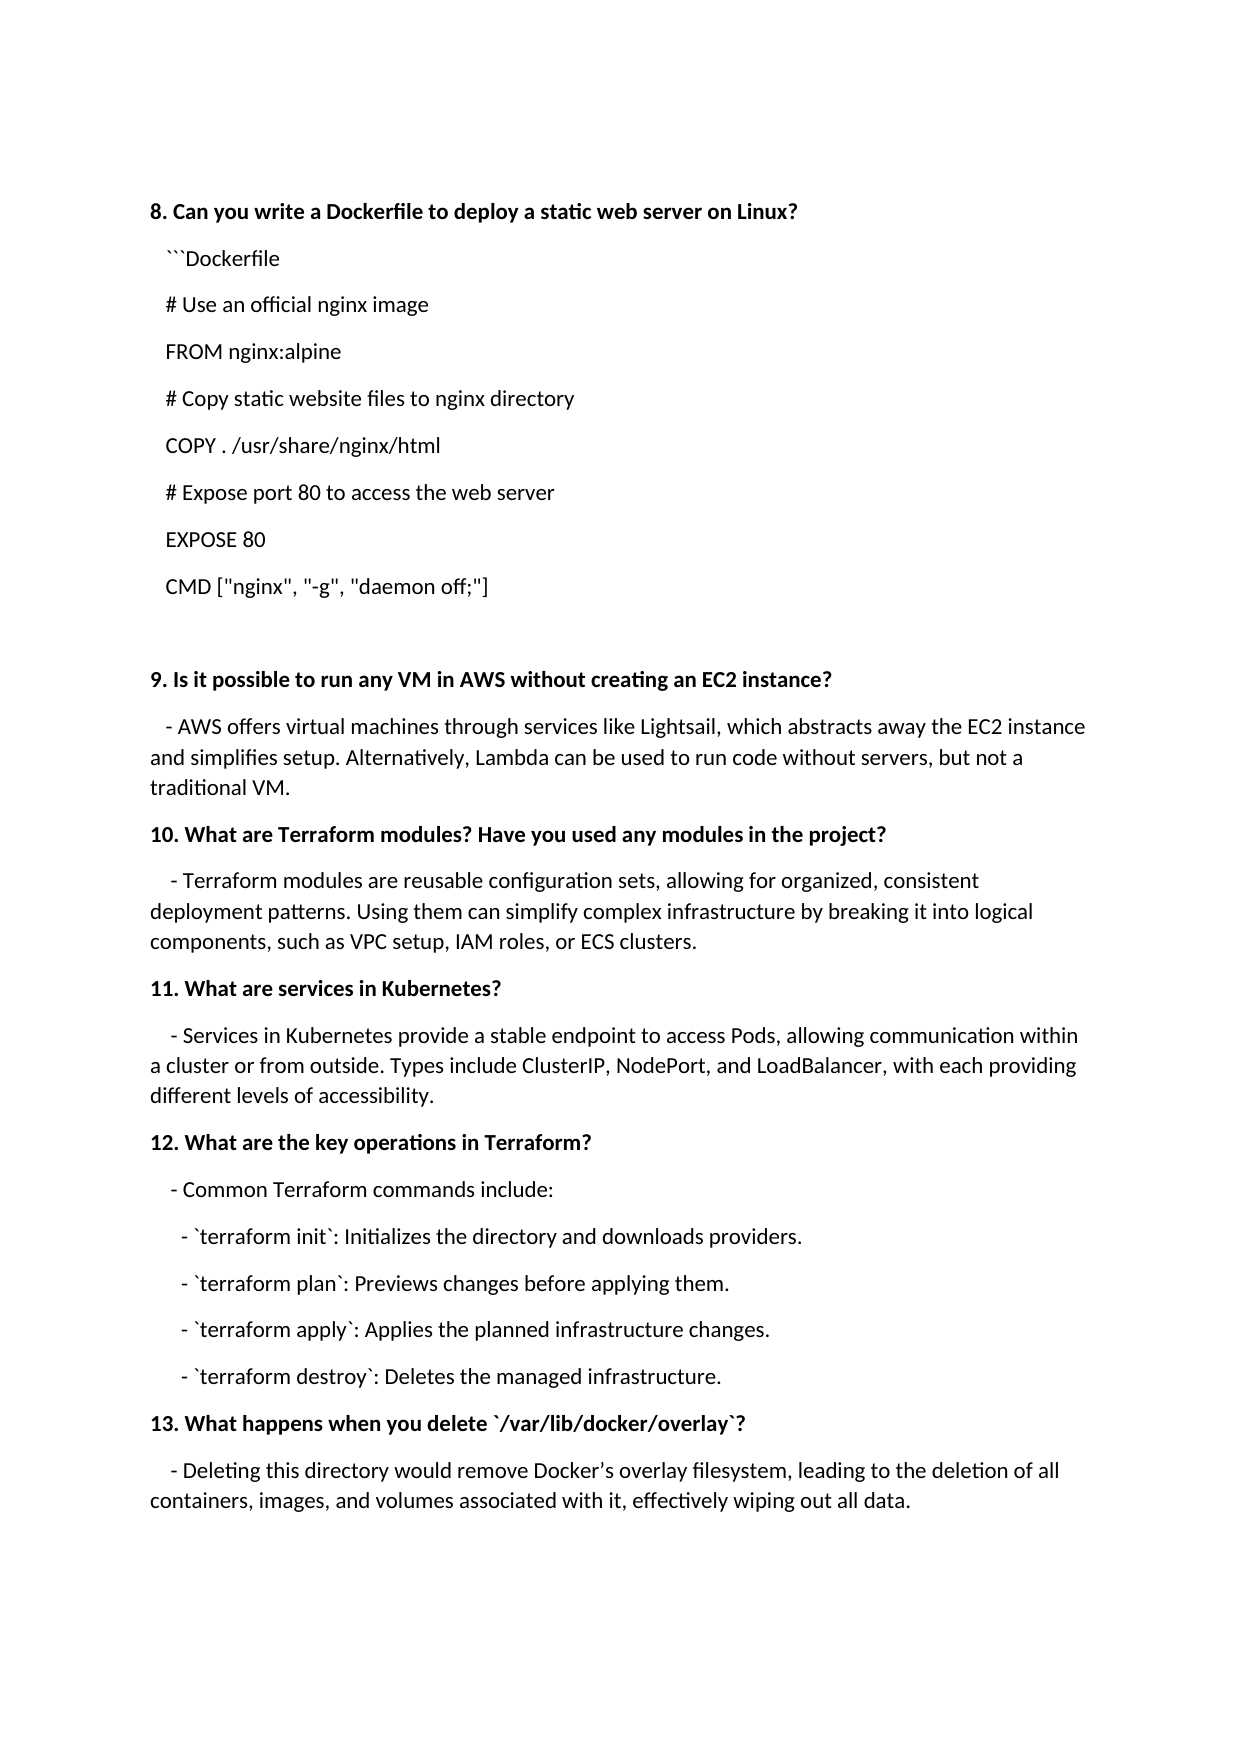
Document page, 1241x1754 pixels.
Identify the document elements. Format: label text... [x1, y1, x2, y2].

text - Common Terraform commands include: [150, 1175, 1090, 1203]
text # Expose port 80 to access the web server [150, 478, 1090, 506]
text - `terraform destroy`: Deletes the managed infrastructure. [150, 1362, 1090, 1391]
text - Deleting this directory would remove Docker’s overlay filesystem, leading to the deletion of all containers, images, and volumes associated with it, effectively wiping out all data. [150, 1456, 1090, 1514]
text 8. Can you write a Dockerfile to deploy a static web server on Linux? [150, 197, 1090, 225]
text - `terraform apply`: Applies the planned infrastructure changes. [150, 1316, 1090, 1344]
text - `terraform init`: Initializes the directory and downloads providers. [150, 1222, 1090, 1250]
text CMD ["nginx", "-g", "daemon off;"] [150, 572, 1090, 600]
text ```Dockerfile [150, 244, 1090, 272]
text 11. What are services in Kubernetes? [150, 974, 1090, 1002]
text FROM nginx:alpine [150, 337, 1090, 366]
text - AWS offers virtual machines through services like Lightsail, which abstracts away the EC2 instance and simplifies setup. Alternatively, Lambda can be used to run code without servers, but not a traditional VM. [150, 712, 1090, 801]
text - Services in Kubernetes provide a stable endpoint to access Pods, allowing communication within a cluster or from outside. Types include ClusterIP, NodePort, and LoadBalancer, with each providing different levels of accessibility. [150, 1021, 1090, 1109]
text # Use an official nginx image [150, 291, 1090, 319]
text - Terraform modules are reusable configuration sets, allowing for organized, consistent deployment patterns. Using them can simplify complex infrastructure by breaking it into logical components, such as VPC setup, IAM roles, or ECS clusters. [150, 867, 1090, 955]
text 12. What are the key operations in Terraform? [150, 1128, 1090, 1156]
text COPY . /usr/share/nginx/html [150, 431, 1090, 459]
text 9. Is it possible to run any VM in AWS without creating an EC2 instance? [150, 666, 1090, 694]
text # Copy static website files to nginx directory [150, 384, 1090, 412]
text EXPOSE 80 [150, 525, 1090, 553]
text - `terraform plan`: Previews changes before applying them. [150, 1269, 1090, 1297]
text 10. What are Terraform modules? Have you used any modules in the project? [150, 820, 1090, 848]
text 13. What happens when you delete `/var/lib/docker/overlay`? [150, 1409, 1090, 1437]
